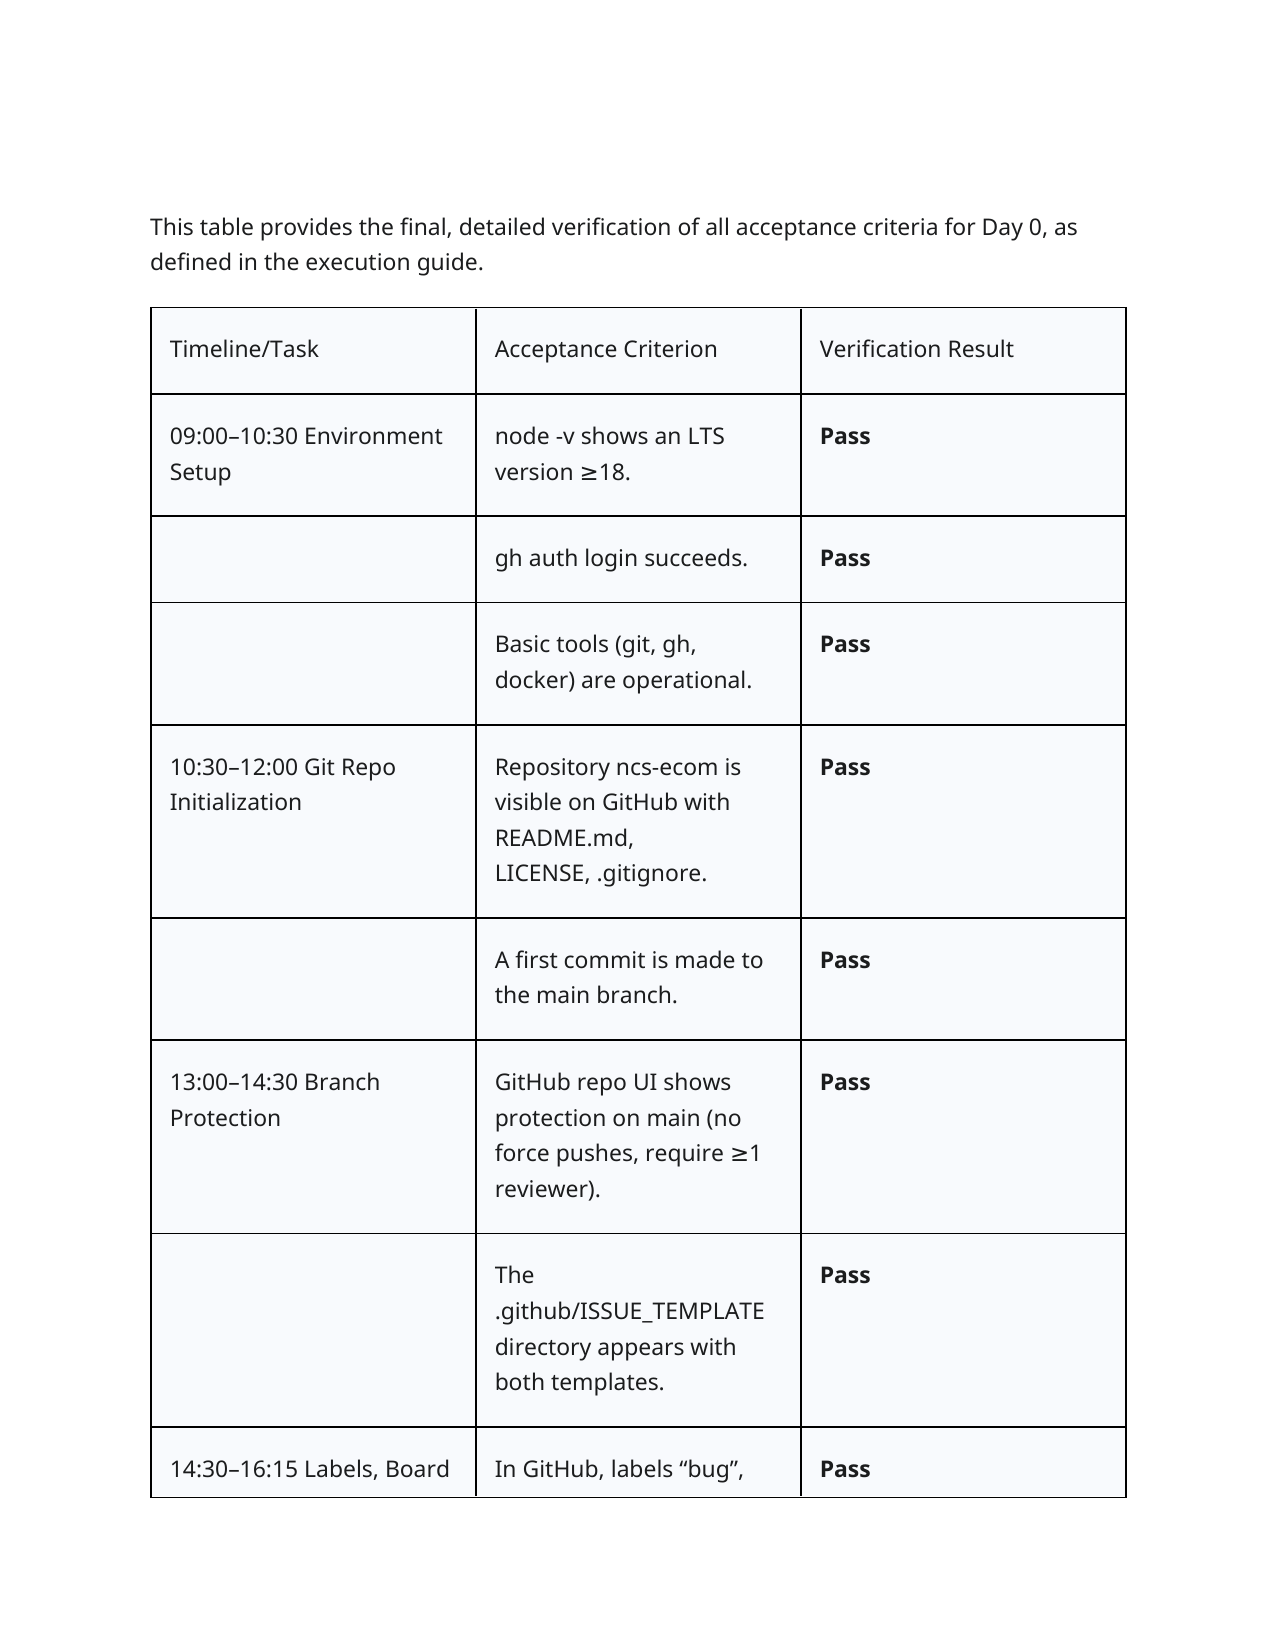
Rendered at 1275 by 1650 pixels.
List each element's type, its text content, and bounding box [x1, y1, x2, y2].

table_cell [152, 919, 475, 1039]
table_header Acceptance Criterion [477, 308, 801, 393]
table_cell Pass [802, 1234, 1125, 1426]
table_cell Repository ncs-ecom is visible on GitHub with README.md, LICENSE, .gitignore. [477, 726, 800, 917]
table_cell Pass [802, 919, 1125, 1039]
table_cell A first commit is made to the main branch. [477, 919, 800, 1039]
table_cell [152, 603, 475, 724]
table_cell 13:00–14:30 Branch Protection [152, 1041, 475, 1233]
table_cell 10:30–12:00 Git Repo Initialization [152, 726, 475, 917]
table_cell Pass [802, 1428, 1125, 1496]
table_cell The .github/ISSUE_TEMPLATE directory appears with both templates. [477, 1234, 800, 1426]
table_cell node -v shows an LTS version ≥18. [477, 395, 800, 515]
table_cell Pass [802, 1041, 1125, 1233]
table_cell [152, 517, 475, 602]
table_cell Basic tools (git, gh, docker) are operational. [477, 603, 800, 724]
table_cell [152, 1428, 475, 1496]
table_header Verification Result [802, 308, 1125, 393]
table_cell Pass [802, 395, 1125, 515]
table_cell GitHub repo UI shows protection on main (no force pushes, require ≥1 reviewer). [477, 1041, 800, 1233]
table_cell Pass [802, 726, 1125, 917]
table_header Timeline/Task [152, 308, 476, 393]
table_cell [152, 1234, 475, 1426]
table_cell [477, 1428, 800, 1496]
table_cell gh auth login succeeds. [477, 517, 800, 602]
table_cell 09:00–10:30 Environment Setup [152, 395, 475, 515]
table_cell Pass [802, 517, 1125, 602]
table_cell Pass [802, 603, 1125, 724]
text This table provides the final, detailed verification of all acceptance criteria for Day 0, as defined in the execution guide. [150, 211, 1125, 277]
